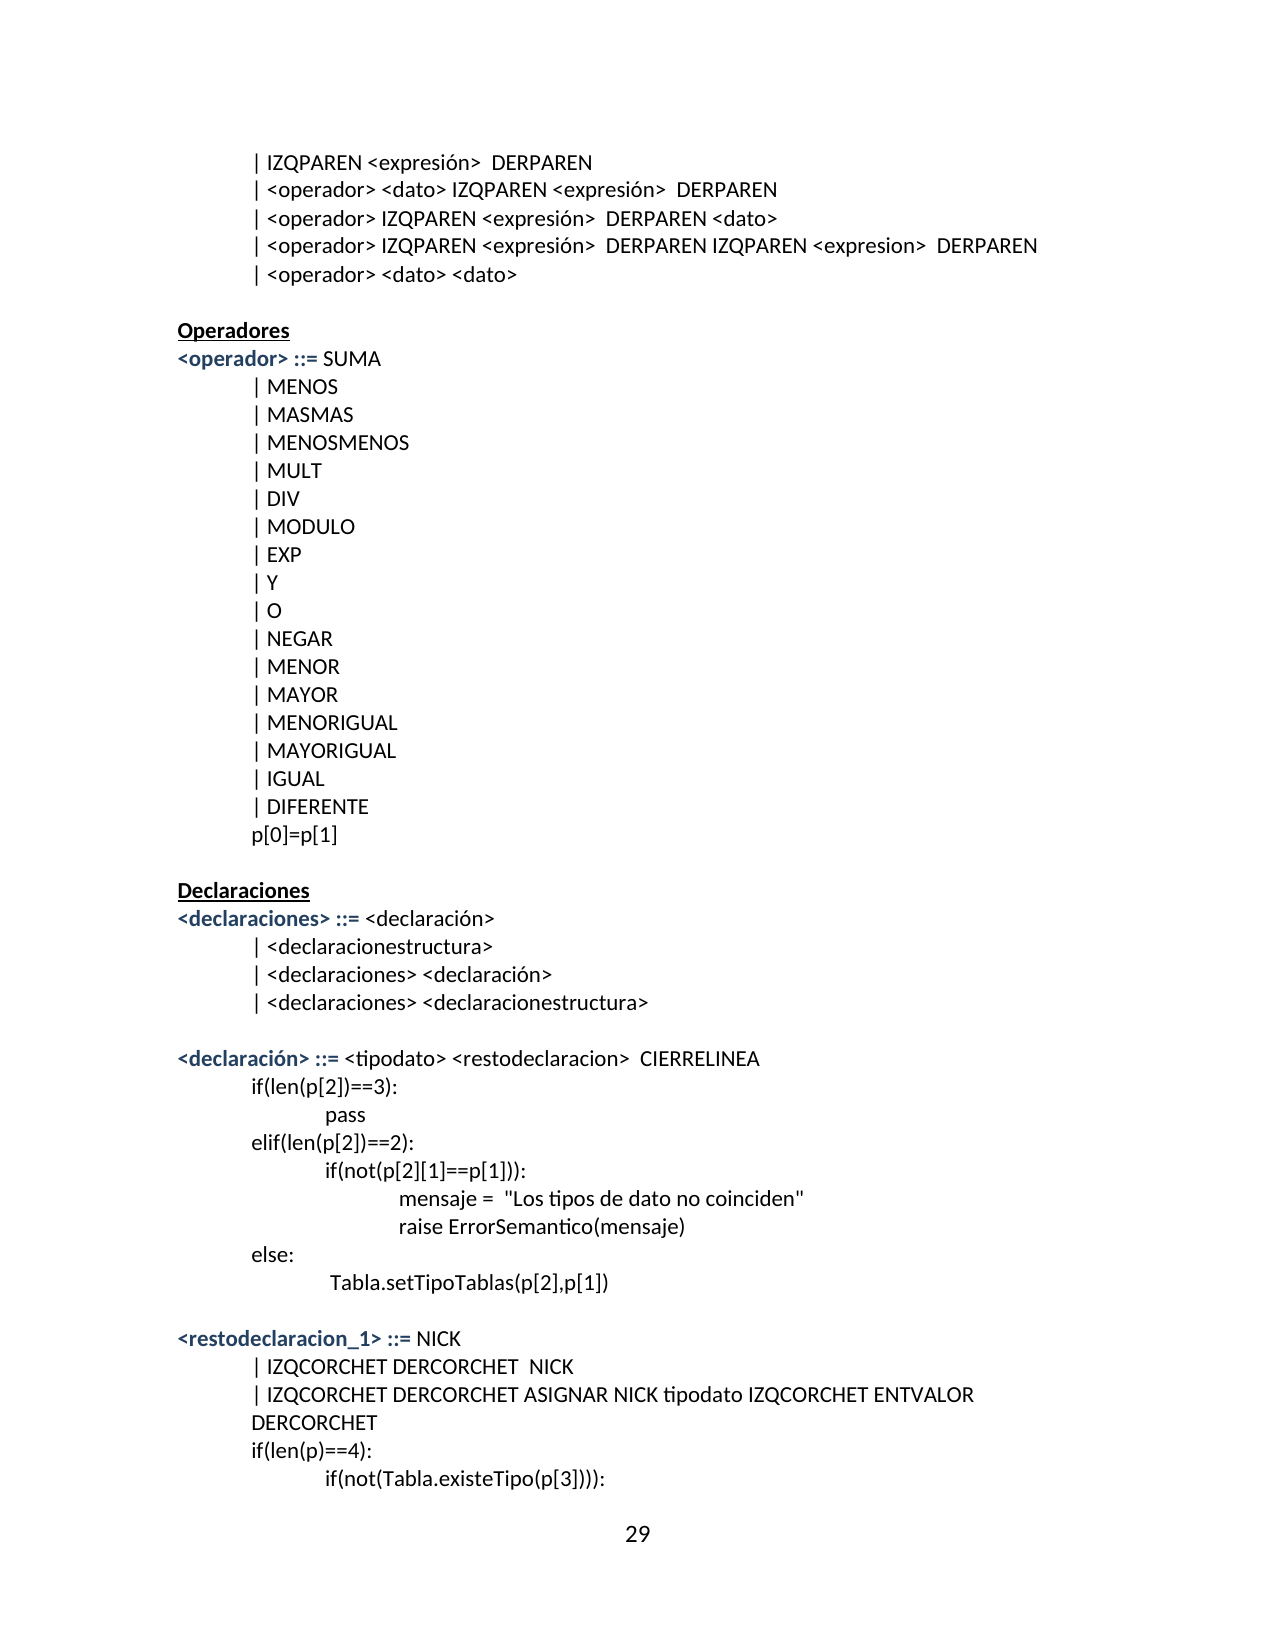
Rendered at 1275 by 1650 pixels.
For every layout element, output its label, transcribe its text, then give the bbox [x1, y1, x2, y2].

text Operadores [177, 316, 1098, 344]
text | MENORIGUAL [177, 708, 1098, 736]
text raise ErrorSemantico(mensaje) [177, 1212, 1098, 1240]
text | Y [177, 568, 1098, 596]
text if(not(Tabla.existeTipo(p[3]))): [177, 1464, 1098, 1493]
text | MAYOR [177, 680, 1098, 708]
text p[0]=p[1] [177, 820, 1098, 848]
text | <operador> IZQPAREN <expresión> DERPAREN <dato> [177, 204, 1098, 232]
text | MODULO [177, 512, 1098, 540]
text | DIFERENTE [177, 792, 1098, 820]
text pass [177, 1100, 1098, 1128]
text | IZQCORCHET DERCORCHET NICK [177, 1352, 1098, 1381]
text else: [177, 1240, 1098, 1268]
text if(len(p)==4): [177, 1437, 1098, 1464]
text | MENOSMENOS [177, 428, 1098, 456]
text | MASMAS [177, 400, 1098, 428]
text <declaración> ::= <tipodato> <restodeclaracion> CIERRELINEA [177, 1044, 1098, 1072]
text elif(len(p[2])==2): [177, 1128, 1098, 1156]
text <restodeclaracion_1> ::= NICK [177, 1324, 1098, 1352]
text if(len(p[2])==3): [177, 1072, 1098, 1100]
text | <declaraciones> <declaracionestructura> [177, 988, 1098, 1016]
text | DIV [177, 484, 1098, 512]
text | O [177, 596, 1098, 624]
text if(not(p[2][1]==p[1])): [177, 1156, 1098, 1184]
text Declaraciones [177, 876, 1098, 904]
text | <declaraciones> <declaración> [177, 960, 1098, 988]
text Tabla.setTipoTablas(p[2],p[1]) [177, 1268, 1098, 1296]
text <operador> ::= SUMA [177, 344, 1098, 372]
text | <operador> <dato> <dato> [177, 260, 1098, 288]
text | MAYORIGUAL [177, 736, 1098, 764]
text | <operador> <dato> IZQPAREN <expresión> DERPAREN [177, 176, 1098, 204]
text | IGUAL [177, 764, 1098, 792]
text | MULT [177, 456, 1098, 484]
text | MENOS [177, 372, 1098, 400]
text | IZQPAREN <expresión> DERPAREN [177, 148, 1098, 176]
text | NEGAR [177, 624, 1098, 652]
text mensaje = "Los tipos de dato no coinciden" [177, 1184, 1098, 1212]
text | IZQCORCHET DERCORCHET ASIGNAR NICK tipodato IZQCORCHET ENTVALOR DERCORCHET [177, 1381, 1098, 1437]
text | <operador> IZQPAREN <expresión> DERPAREN IZQPAREN <expresion> DERPAREN [177, 232, 1098, 260]
text | MENOR [177, 652, 1098, 680]
text <declaraciones> ::= <declaración> [177, 904, 1098, 932]
text | EXP [177, 540, 1098, 568]
text | <declaracionestructura> [177, 932, 1098, 960]
